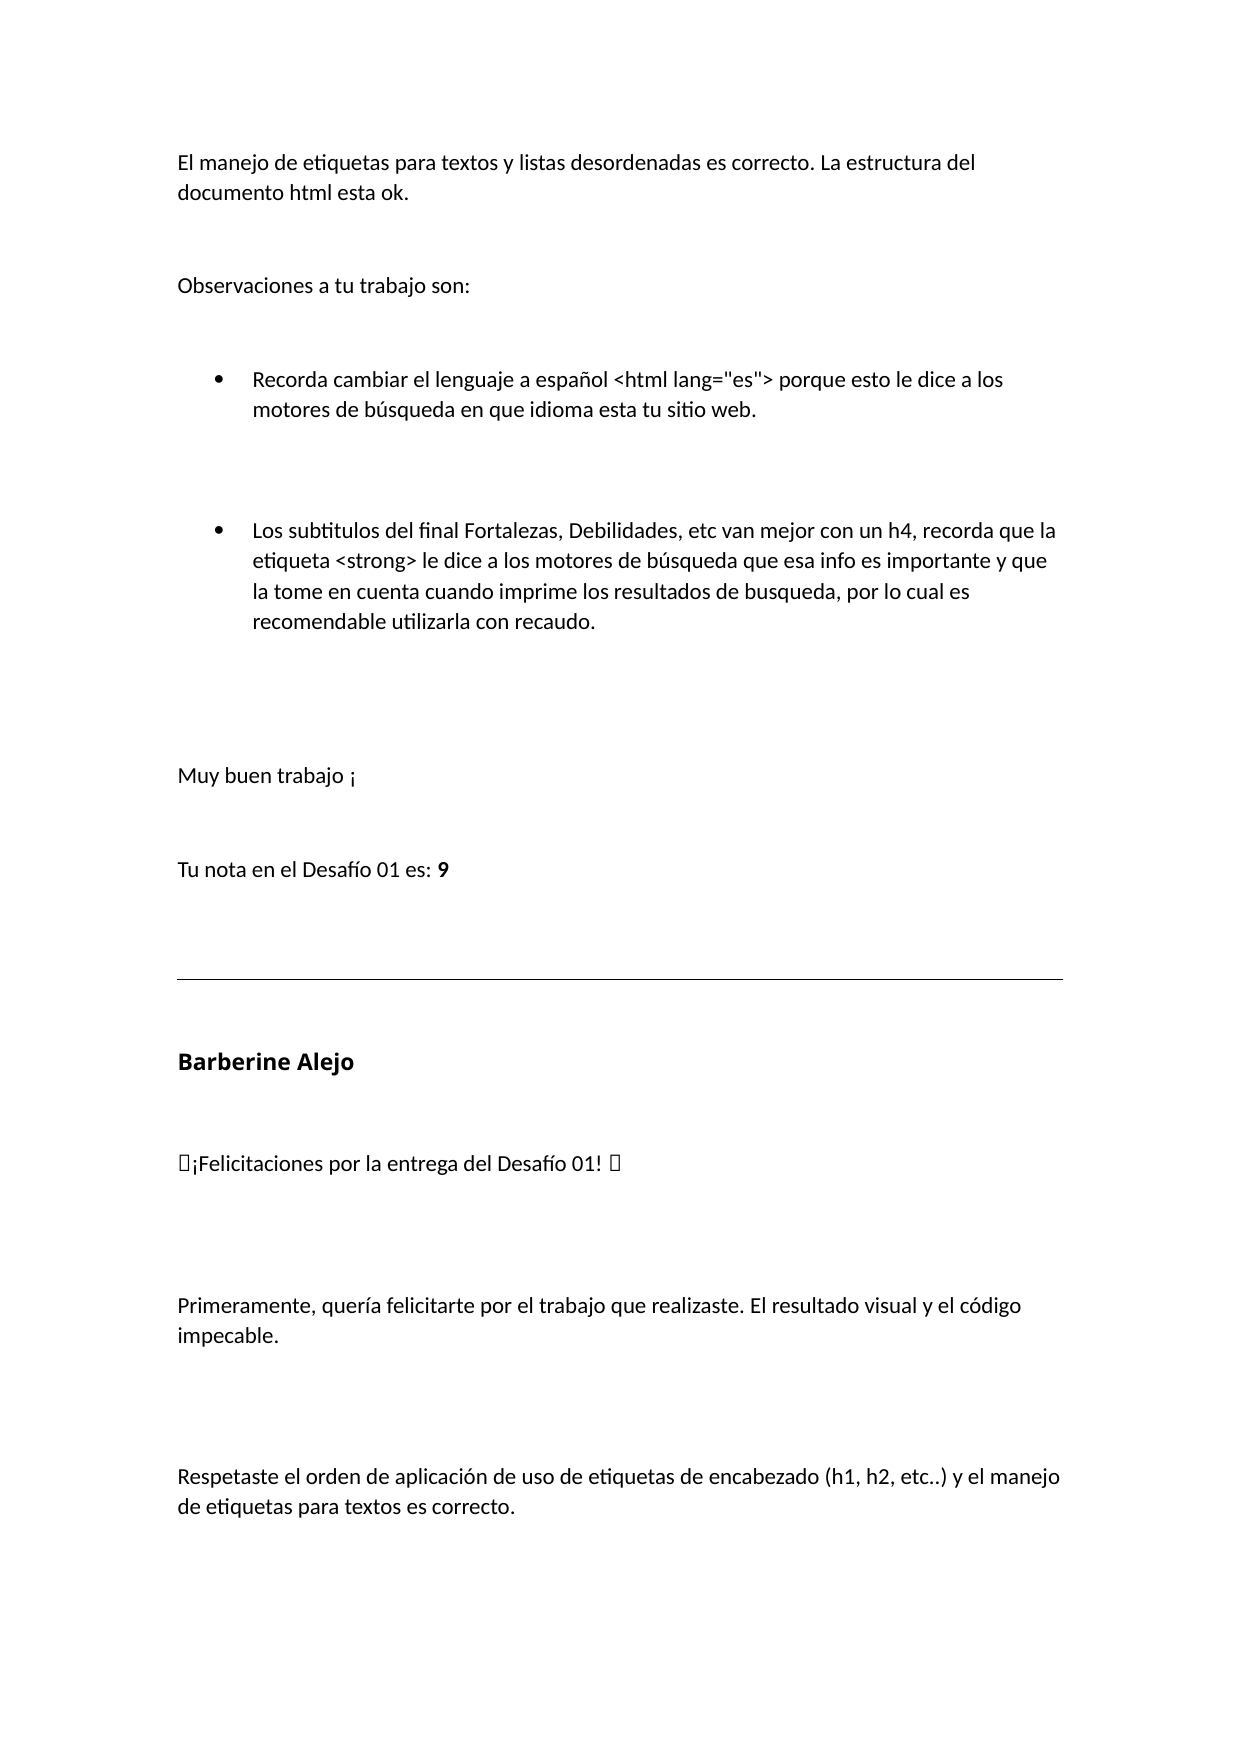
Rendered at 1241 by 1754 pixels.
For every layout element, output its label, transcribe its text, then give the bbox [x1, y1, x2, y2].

text Tu nota en el Desafío 01 es: 9 [177, 855, 1063, 883]
text Observaciones a tu trabajo son: [177, 272, 1063, 299]
text 🎉¡Felicitaciones por la entrega del Desafío 01! 🎉 [177, 1147, 1063, 1178]
text Barberine Alejo [177, 1046, 1063, 1077]
list Recorda cambiar el lenguaje a español <html lang="es"> porque esto le dice a los motores de búsqueda en que idioma esta tu sitio web. [215, 365, 1063, 423]
text Primeramente, quería felicitarte por el trabajo que realizaste. El resultado visual y el código impecable. [177, 1291, 1063, 1349]
text Muy buen trabajo ¡ [177, 761, 1063, 789]
text Respetaste el orden de aplicación de uso de etiquetas de encabezado (h1, h2, etc..) y el manejo de etiquetas para textos es correcto. [177, 1462, 1063, 1520]
list Los subtitulos del final Fortalezas, Debilidades, etc van mejor con un h4, recorda que la etiqueta <strong> le dice a los motores de búsqueda que esa info es importante y que la tome en cuenta cuando imprime los resultados de busqueda, por lo cual es recomendable utilizarla con recaudo. [215, 516, 1063, 635]
text El manejo de etiquetas para textos y listas desordenadas es correcto. La estructura del documento html esta ok. [177, 148, 1063, 206]
